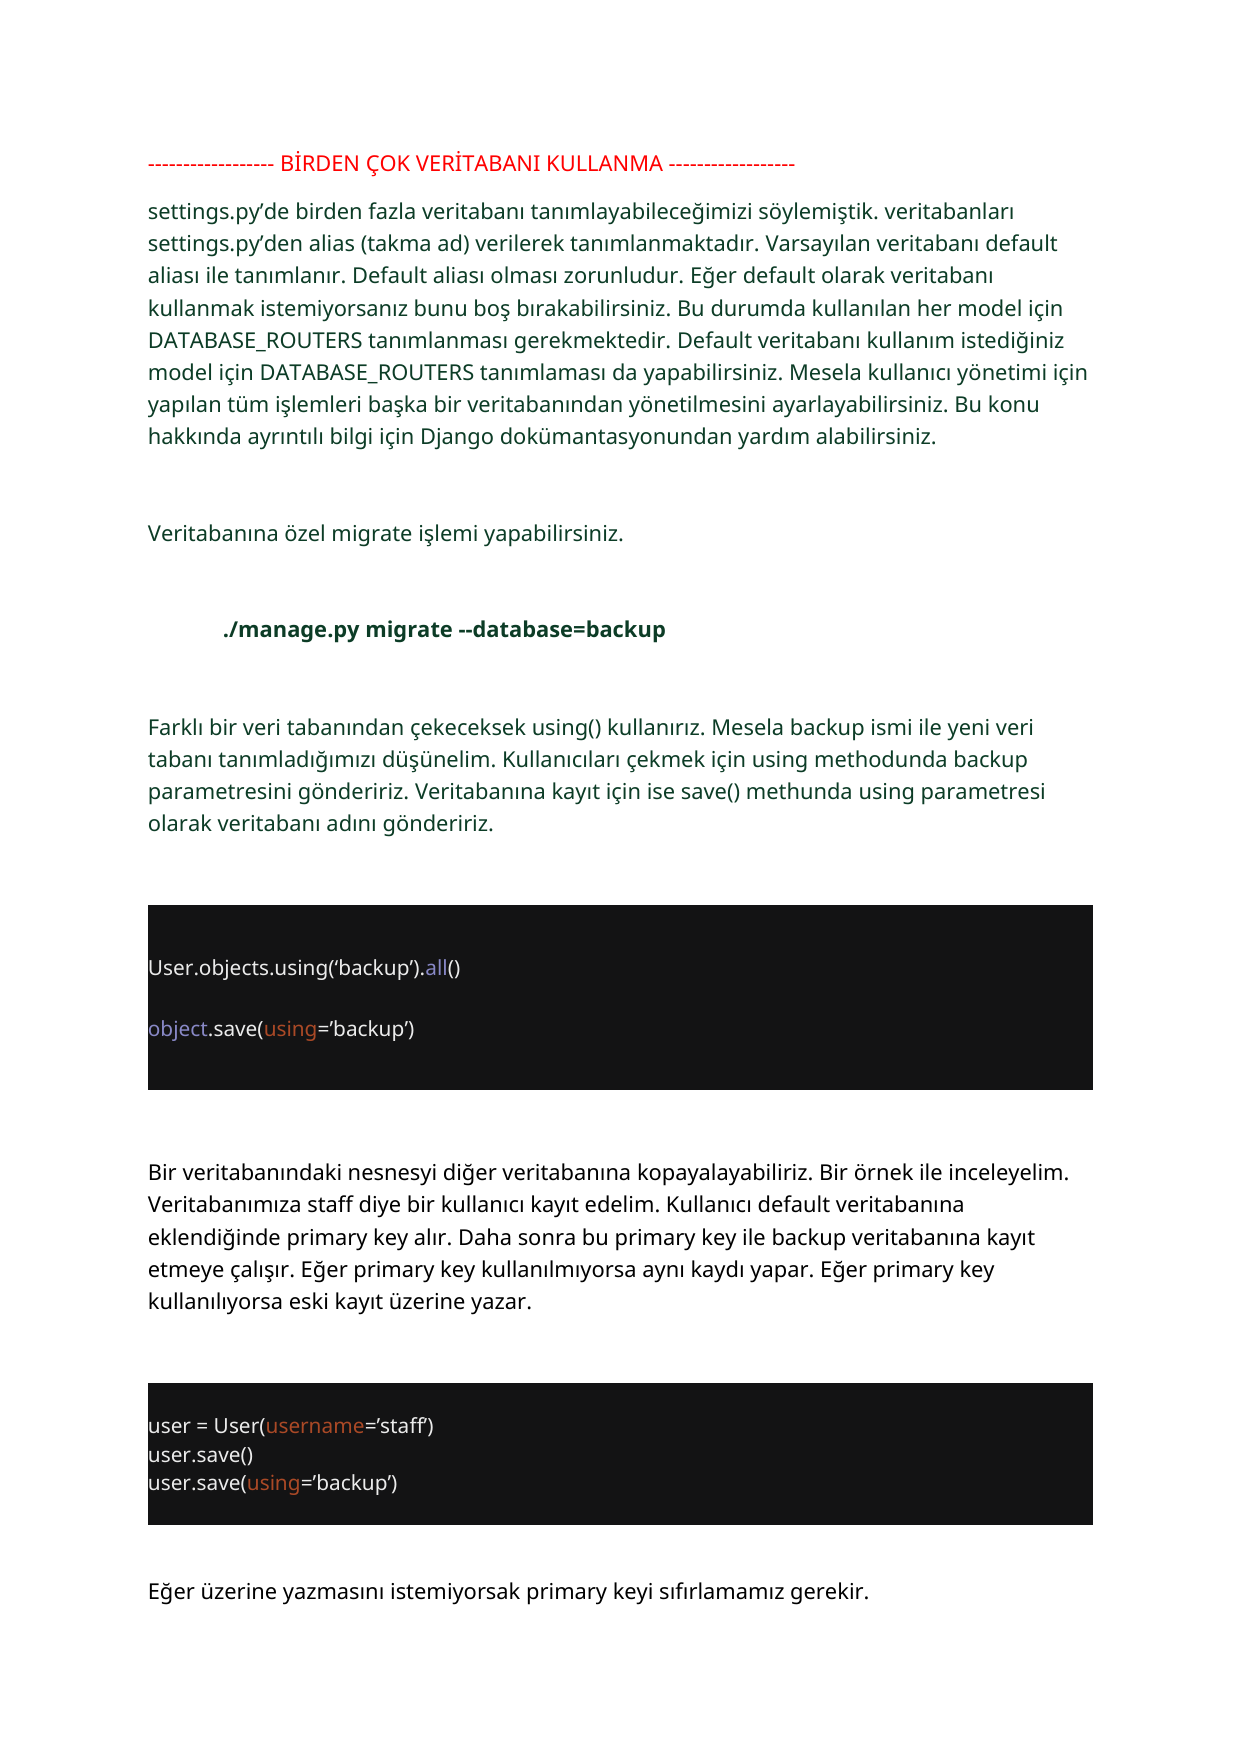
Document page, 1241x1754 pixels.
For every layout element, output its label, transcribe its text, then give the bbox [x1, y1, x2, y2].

text Bir veritabanındaki nesnesyi diğer veritabanına kopayalayabiliriz. Bir örnek ile inceleyelim. Veritabanımıza staff diye bir kullanıcı kayıt edelim. Kullanıcı default veritabanına eklendiğinde primary key alır. Daha sonra bu primary key ile backup veritabanına kayıt etmeye çalışır. Eğer primary key kullanılmıyorsa aynı kaydı yapar. Eğer primary key kullanılıyorsa eski kayıt üzerine yazar. [148, 1157, 1093, 1315]
text user = User(username=’staff’) user.save() user.save(using=’backup’) [148, 1383, 1093, 1497]
text Eğer üzerine yazmasını istemiyorsak primary keyi sıfırlamamız gerekir. [148, 1576, 1093, 1606]
text Veritabanına özel migrate işlemi yapabilirsiniz. [148, 518, 1093, 548]
text User.objects.using(‘backup’).all() object.save(using=’backup’) [148, 953, 1093, 1042]
text Farklı bir veri tabanından çekeceksek using() kullanırız. Mesela backup ismi ile yeni veri tabanı tanımladığımızı düşünelim. Kullanıcıları çekmek için using methodunda backup parametresini göndeririz. Veritabanına kayıt için ise save() methunda using parametresi olarak veritabanı adını göndeririz. [148, 712, 1093, 838]
text ------------------ BİRDEN ÇOK VERİTABANI KULLANMA ------------------ [148, 148, 1093, 177]
text settings.py’de birden fazla veritabanı tanımlayabileceğimizi söylemiştik. veritabanları settings.py’den alias (takma ad) verilerek tanımlanmaktadır. Varsayılan veritabanı default aliası ile tanımlanır. Default aliası olması zorunludur. Eğer default olarak veritabanı kullanmak istemiyorsanız bunu boş bırakabilirsiniz. Bu durumda kullanılan her model için DATABASE_ROUTERS tanımlanması gerekmektedir. Default veritabanı kullanım istediğiniz model için DATABASE_ROUTERS tanımlaması da yapabilirsiniz. Mesela kullanıcı yönetimi için yapılan tüm işlemleri başka bir veritabanından yönetilmesini ayarlayabilirsiniz. Bu konu hakkında ayrıntılı bilgi için Django dokümantasyonundan yardım alabilirsiniz. [148, 196, 1093, 451]
text ./manage.py migrate --database=backup [148, 614, 1093, 644]
